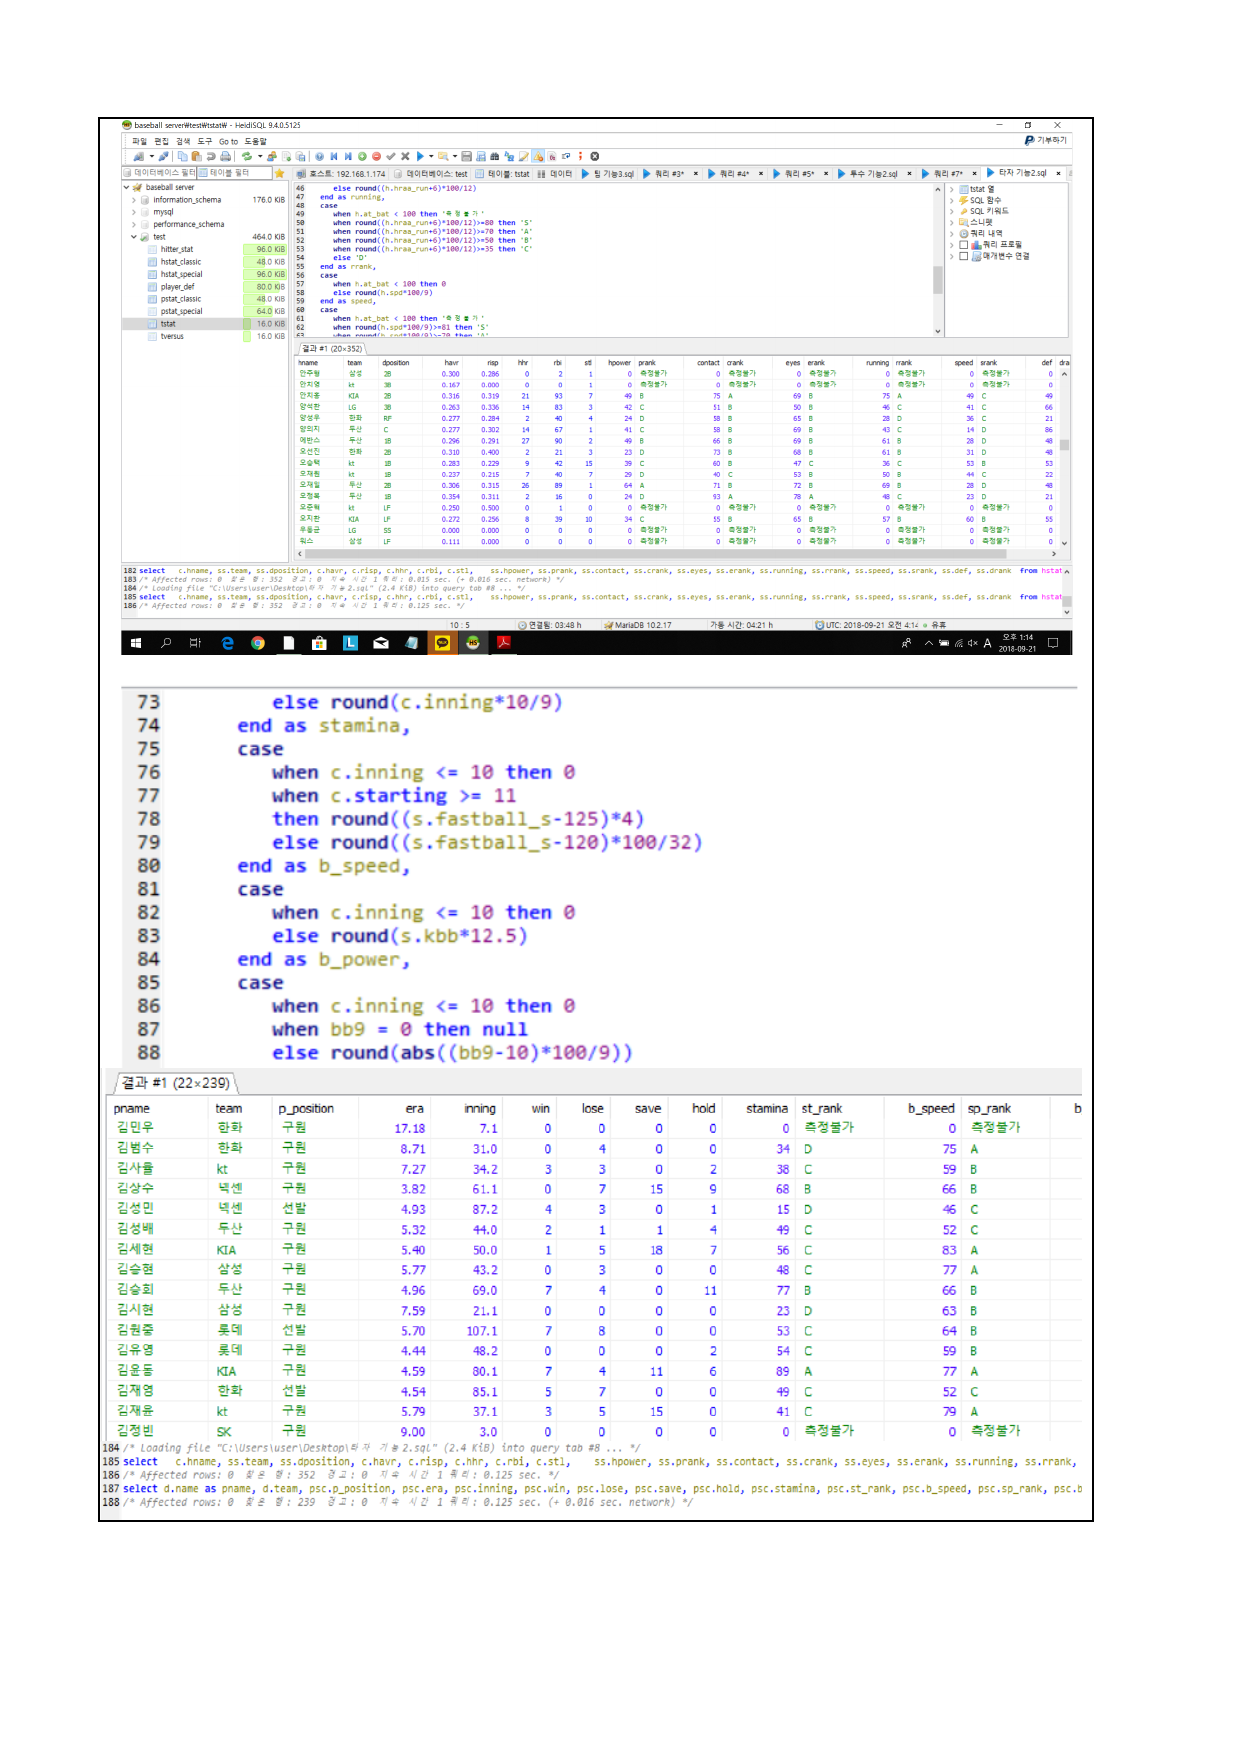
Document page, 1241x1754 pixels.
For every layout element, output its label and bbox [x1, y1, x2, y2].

table_cell [100, 119, 1092, 1520]
picture [121, 119, 1073, 655]
picture [100, 683, 1082, 1520]
